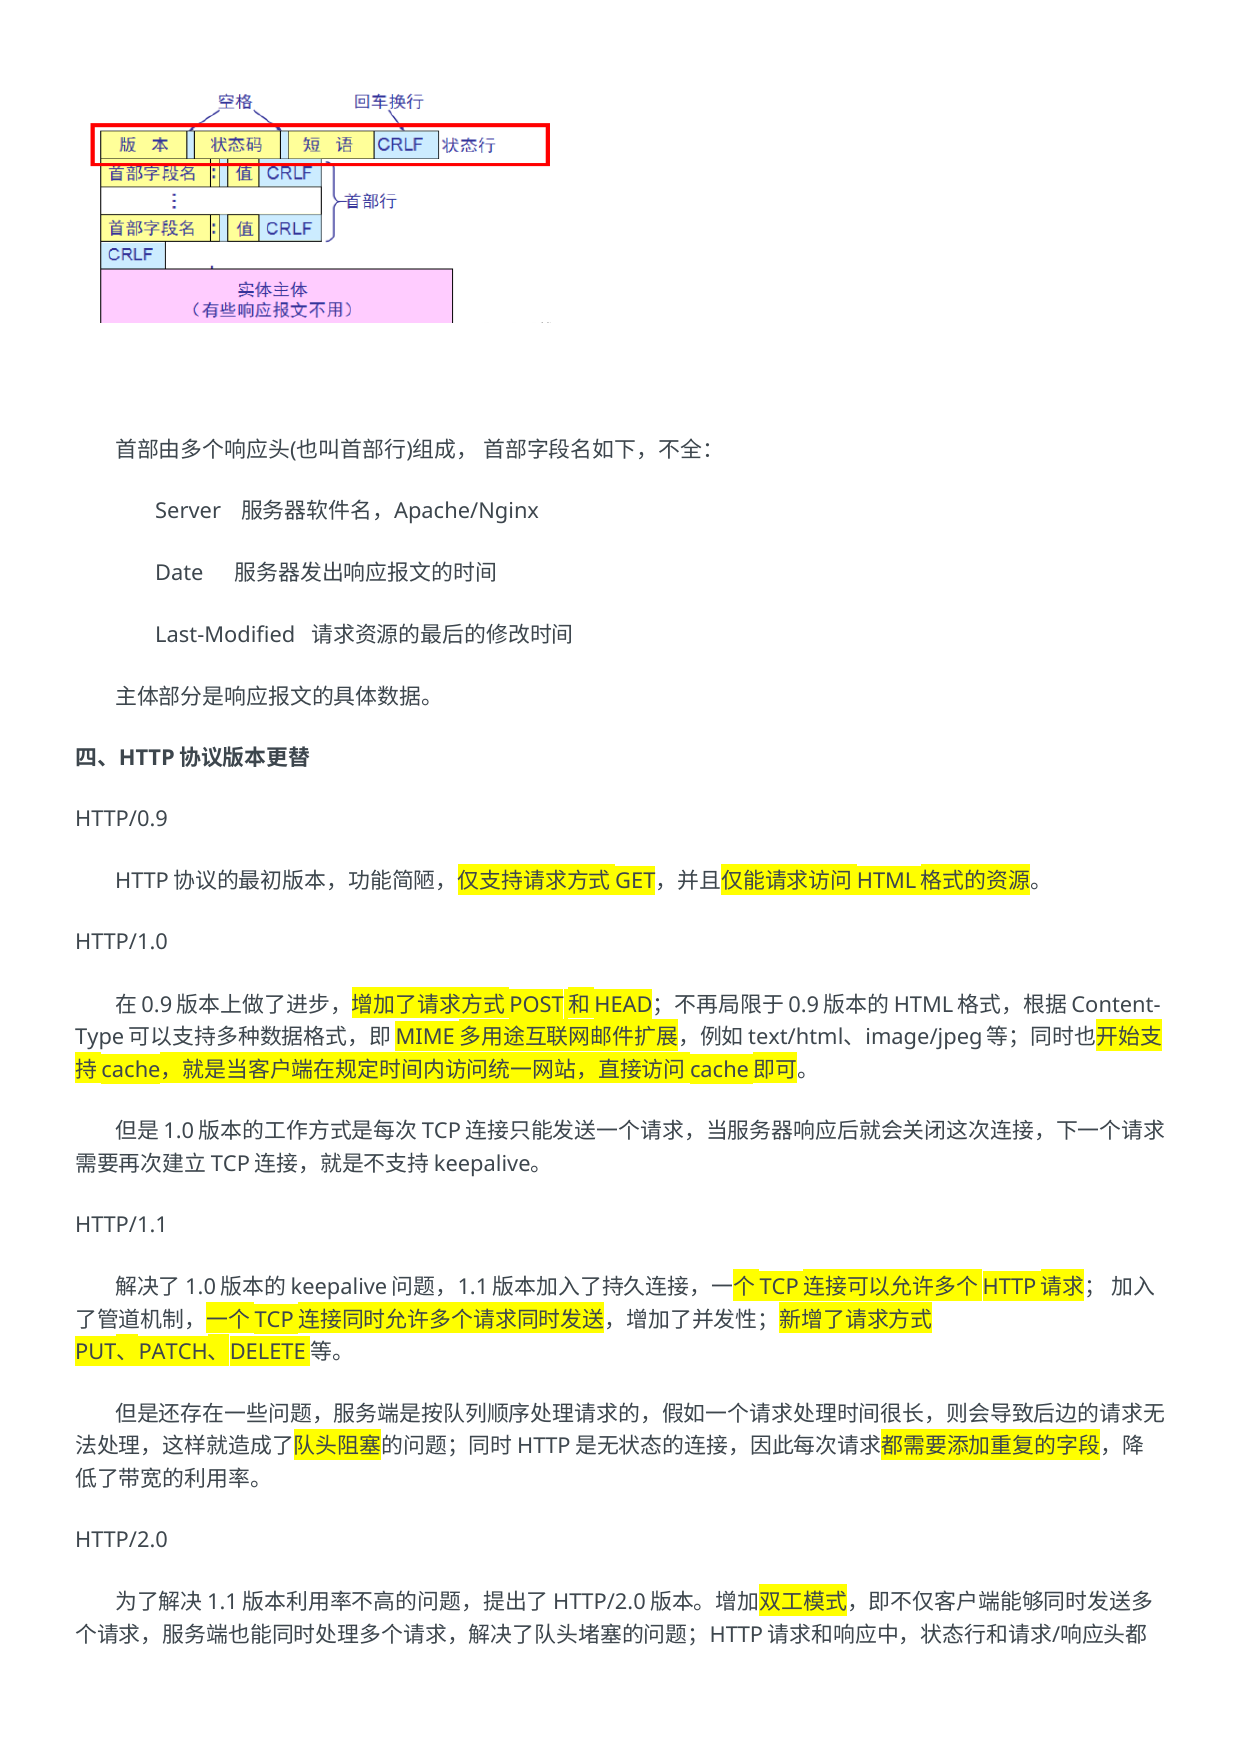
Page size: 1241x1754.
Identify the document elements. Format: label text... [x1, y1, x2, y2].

text Date 服务器发出响应报文的时间 [75, 555, 1165, 587]
text 首部由多个响应头(也叫首部行)组成， 首部字段名如下，不全： [75, 432, 1165, 464]
text 主体部分是响应报文的具体数据。 [75, 678, 1165, 711]
text Last-Modified 请求资源的最后的修改时间 [75, 617, 1165, 649]
text 解决了1.0版本的keepalive问题，1.1版本加入了持久连接，一个TCP连接可以允许多个HTTP请求； 加入了管道机制，一个TCP连接同时允许多个请求同时发送，增加了并发性；新增了请求方式PUT、PATCH、DELETE等。 [75, 1269, 1165, 1367]
text HTTP/1.0 [75, 925, 1165, 957]
text 在0.9版本上做了进步，增加了请求方式POST和HEAD；不再局限于0.9版本的HTML格式，根据Content-Type可以支持多种数据格式，即MIME多用途互联网邮件扩展，例如text/html、image/jpeg等；同时也开始支持cache，就是当客户端在规定时间内访问统一网站，直接访问cache即可。 [75, 987, 1165, 1084]
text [75, 1584, 1165, 1649]
text HTTP/0.9 [75, 802, 1165, 834]
picture [75, 80, 557, 323]
text HTTP/1.1 [75, 1207, 1165, 1240]
text Server 服务器软件名，Apache/Nginx [75, 493, 1165, 526]
text HTTP/2.0 [75, 1522, 1165, 1555]
text 但是还存在一些问题，服务端是按队列顺序处理请求的，假如一个请求处理时间很长，则会导致后边的请求无法处理，这样就造成了队头阻塞的问题；同时HTTP是无状态的连接，因此每次请求都需要添加重复的字段，降低了带宽的利用率。 [75, 1396, 1165, 1493]
text HTTP协议的最初版本，功能简陋，仅支持请求方式GET，并且仅能请求访问HTML格式的资源。 [75, 863, 1165, 896]
text 四、HTTP协议版本更替 [75, 740, 1165, 772]
text 但是1.0版本的工作方式是每次TCP连接只能发送一个请求，当服务器响应后就会关闭这次连接，下一个请求需要再次建立TCP连接，就是不支持keepalive。 [75, 1113, 1165, 1178]
